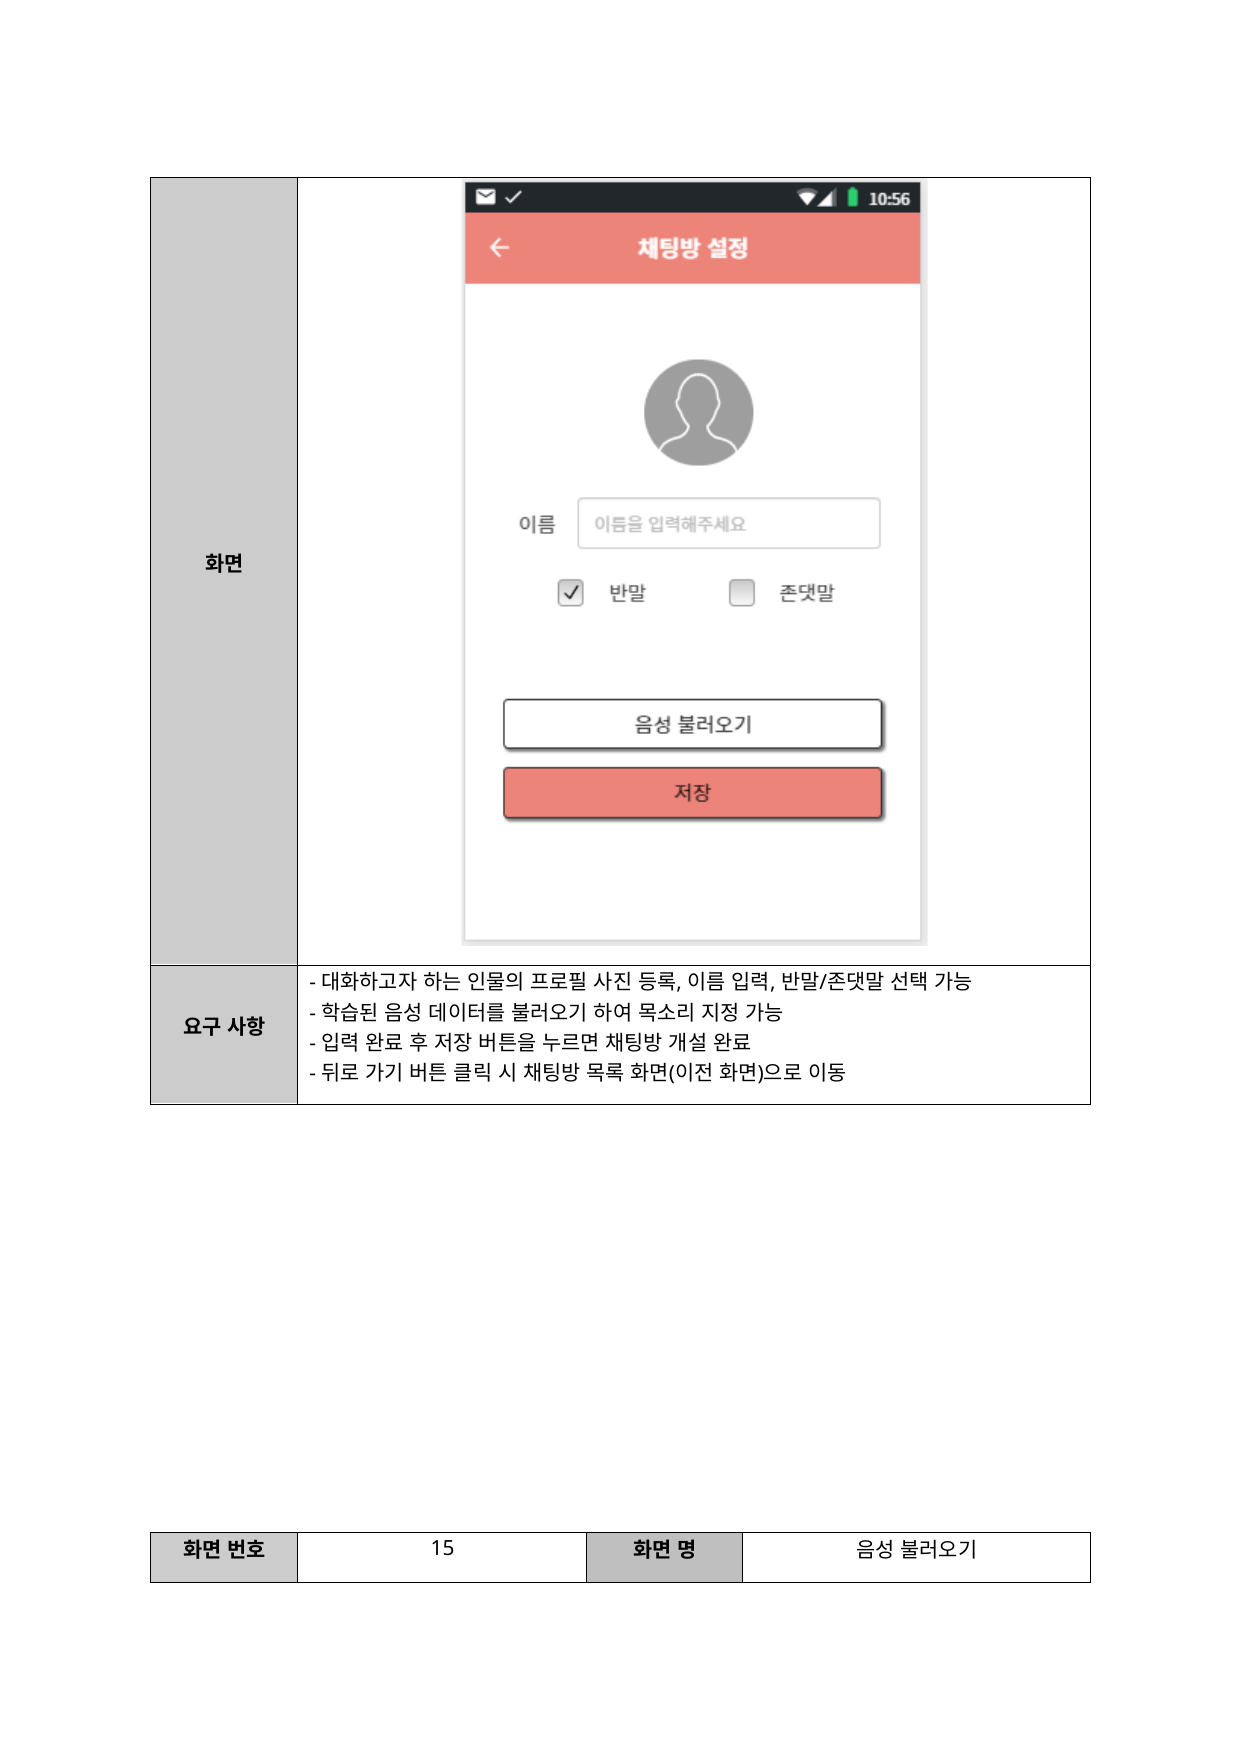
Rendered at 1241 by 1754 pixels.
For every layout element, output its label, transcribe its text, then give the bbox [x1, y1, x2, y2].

table_cell 요구 사항 [151, 966, 297, 1103]
table_header 화면 명 [587, 1533, 742, 1582]
table_header 화면 번호 [151, 1533, 297, 1582]
table_header 음성 불러오기 [743, 1533, 1090, 1582]
table_cell - 대화하고자 하는 인물의 프로필 사진 등록, 이름 입력, 반말/존댓말 선택 가능 - 학습된 음성 데이터를 불러오기 하여 목소리 지정 가능 - 입력 완료 후 저장 버튼을 누르면 채팅방 개설 완료 - 뒤로 가기 버튼 클릭 시 채팅방 목록 화면(이전 화면)으로 이동 [298, 966, 1090, 1103]
table_cell 화면 [151, 178, 297, 964]
table_header 15 [298, 1533, 586, 1582]
table_cell [298, 178, 1090, 964]
picture [461, 178, 928, 946]
